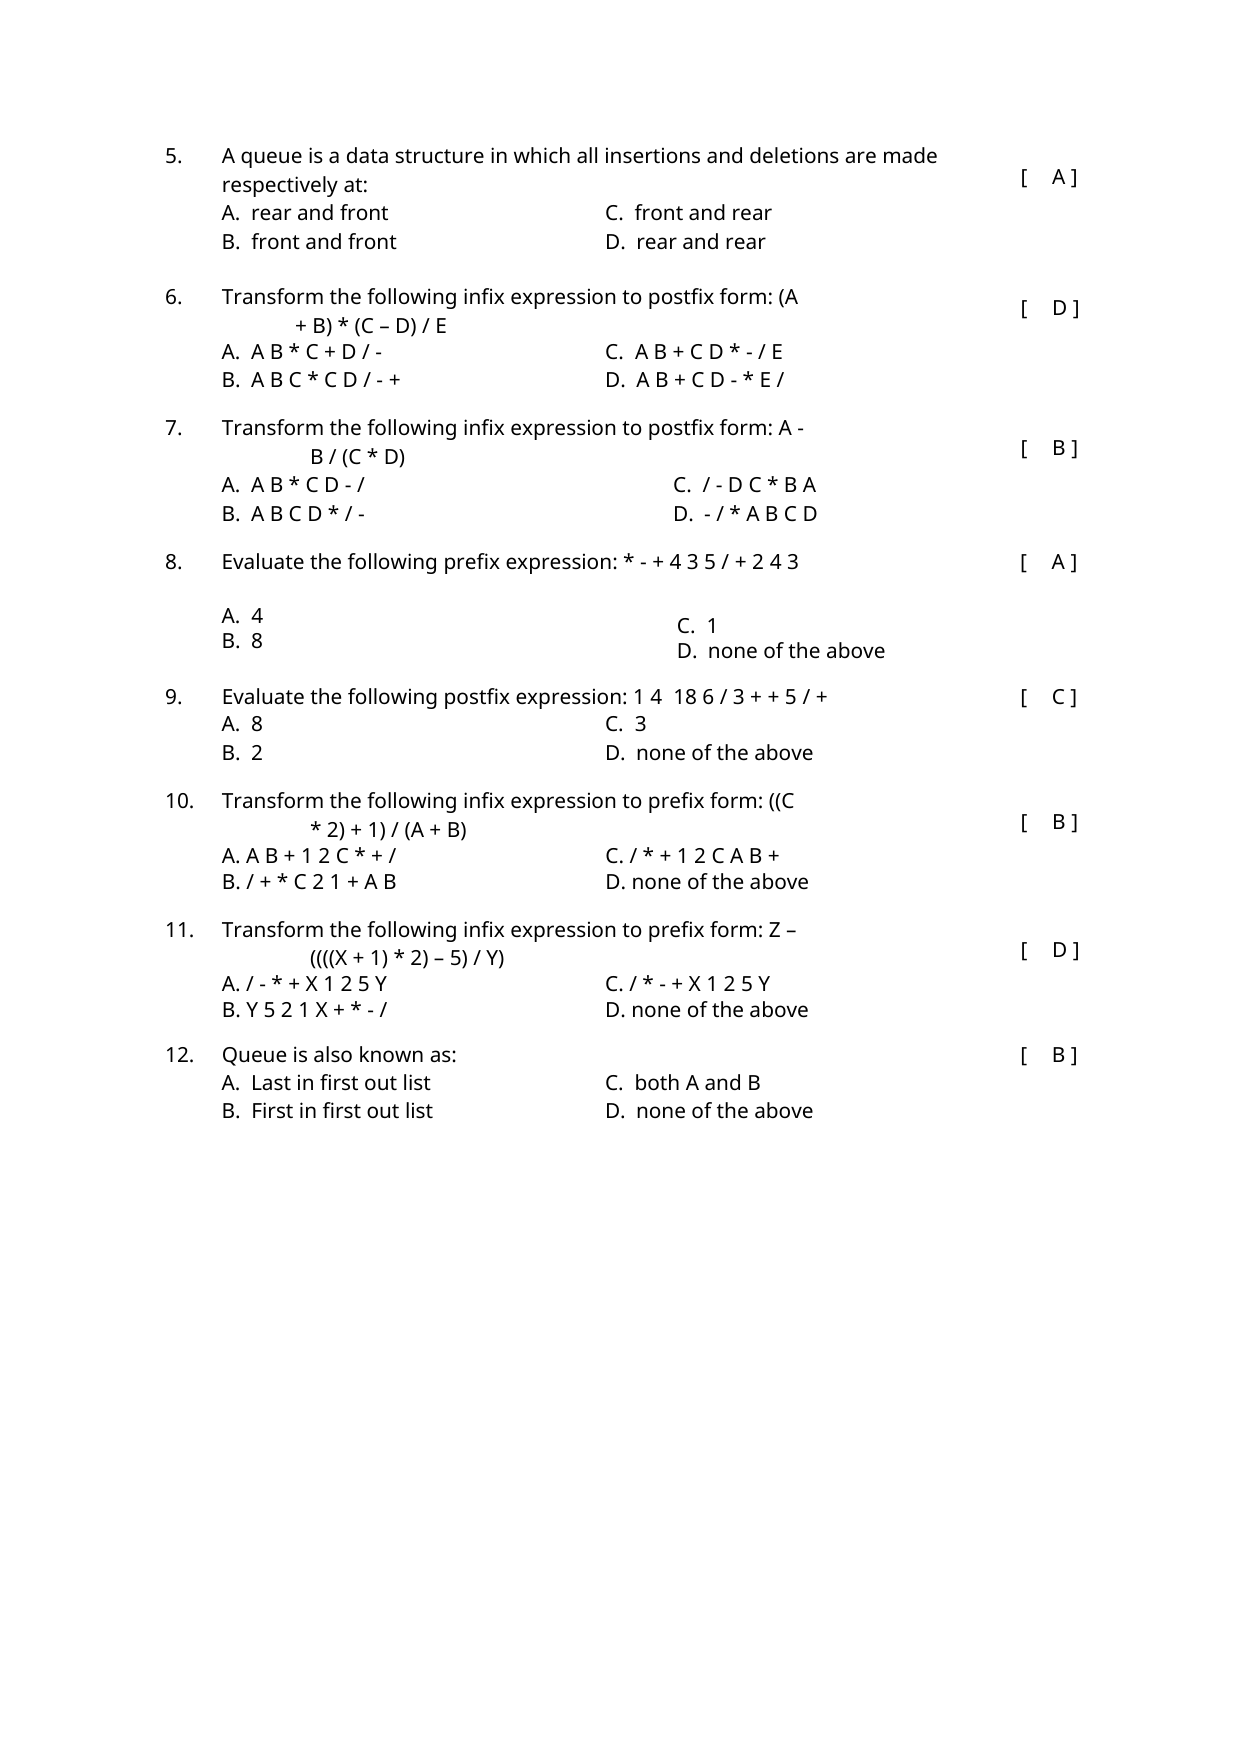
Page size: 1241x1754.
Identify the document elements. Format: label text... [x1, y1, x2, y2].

list Transform the following infix expression to postfix form: (A + B) * (C – D) / E [165, 282, 814, 339]
text C. / * - + X 1 2 5 Y [605, 972, 1134, 997]
list A B + C D * - / E [605, 339, 1134, 365]
list / - D C * B A [673, 470, 1134, 499]
text [ D ] [1020, 935, 1134, 963]
list 8 [221, 709, 268, 738]
list both A and B [605, 1068, 1134, 1096]
list A B C * C D / - + [221, 365, 437, 393]
list A B * C D - / [221, 470, 391, 499]
list A B * C + D / - [221, 339, 437, 365]
text [ A ] [1020, 162, 1134, 190]
text B. Y 5 2 1 X + * - / [222, 997, 430, 1022]
list front and rear [605, 198, 1134, 227]
text B. / + * C 2 1 + A B [222, 869, 440, 894]
list 3 [605, 709, 1134, 738]
list 8 [221, 628, 268, 653]
text C. / * + 1 2 C A B + [605, 844, 1134, 869]
list Transform the following infix expression to prefix form: Z – ((((X + 1) * 2) – 5) / Y) [165, 915, 804, 972]
list 1 [677, 613, 1134, 639]
list none of the above [605, 738, 1134, 766]
list Last in first out list [221, 1068, 454, 1096]
list rear and front [221, 198, 409, 227]
text D. none of the above [605, 997, 1134, 1022]
list 4 [221, 603, 268, 628]
list front and front [221, 227, 409, 255]
list none of the above [605, 1096, 1134, 1125]
list none of the above [677, 639, 1134, 664]
list rear and rear [605, 227, 1134, 255]
text D. none of the above [605, 869, 1134, 894]
list A B + C D - * E / [605, 365, 1134, 393]
list Queue is also known as: [ B ] [165, 1042, 1134, 1068]
text A. / - * + X 1 2 5 Y [222, 972, 430, 997]
list A queue is a data structure in which all insertions and deletions are made respectively at: [165, 142, 995, 198]
list 2 [221, 738, 268, 766]
list Evaluate the following prefix expression: * - + 4 3 5 / + 2 4 3 [ A ] [165, 547, 1134, 576]
list A B C D * / - [221, 499, 391, 527]
list - / * A B C D [673, 499, 1134, 527]
list Transform the following infix expression to prefix form: ((C * 2) + 1) / (A + B) [165, 787, 804, 843]
list Evaluate the following postfix expression: 1 4 18 6 / 3 + + 5 / + [ C ] [165, 684, 1134, 709]
text A. A B + 1 2 C * + / [222, 844, 440, 869]
list Transform the following infix expression to postfix form: A - B / (C * D) [165, 413, 814, 470]
list First in first out list [221, 1096, 454, 1125]
text [ B ] [1020, 433, 1134, 462]
text [ B ] [1020, 807, 1134, 835]
text [ D ] [1020, 293, 1134, 321]
